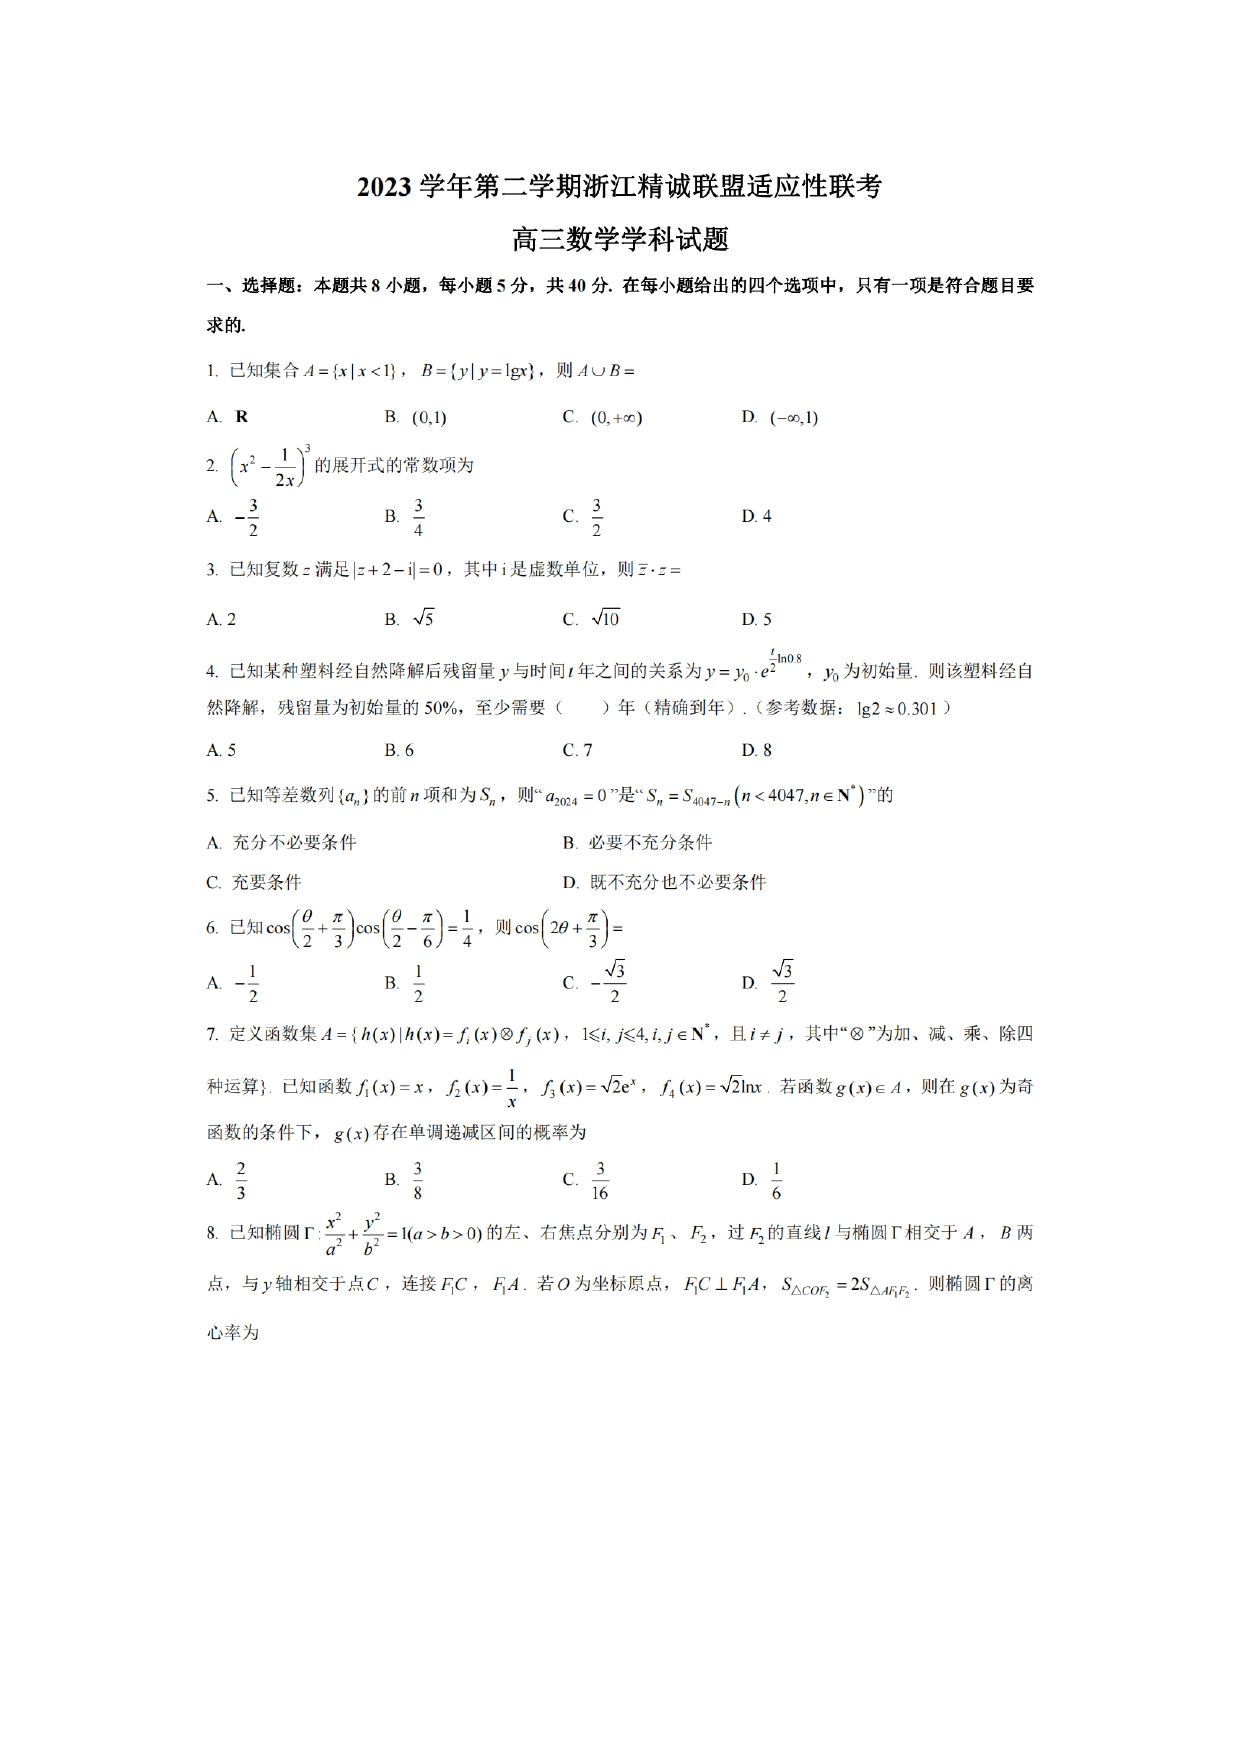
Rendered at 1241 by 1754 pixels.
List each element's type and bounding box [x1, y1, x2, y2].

picture [114, 162, 1126, 1343]
